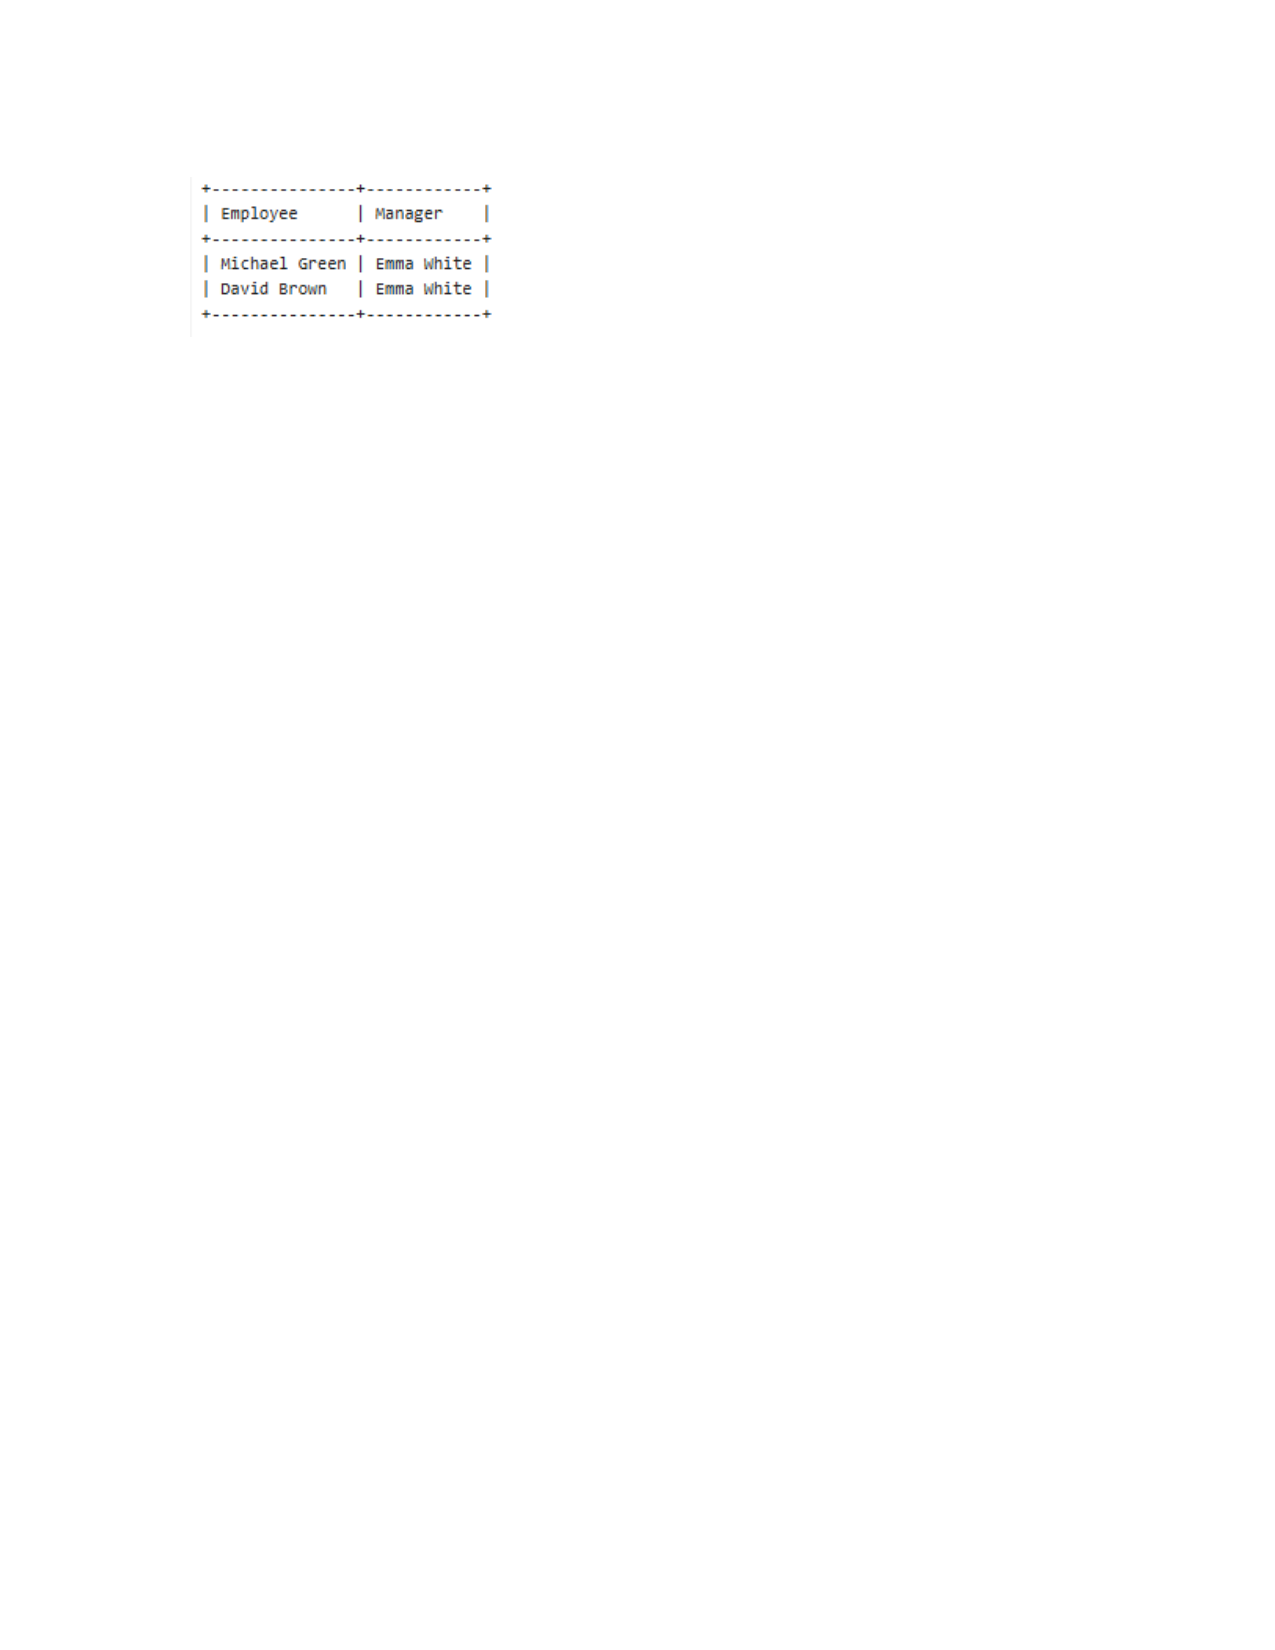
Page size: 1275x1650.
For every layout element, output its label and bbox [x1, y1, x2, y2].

picture [190, 177, 528, 337]
